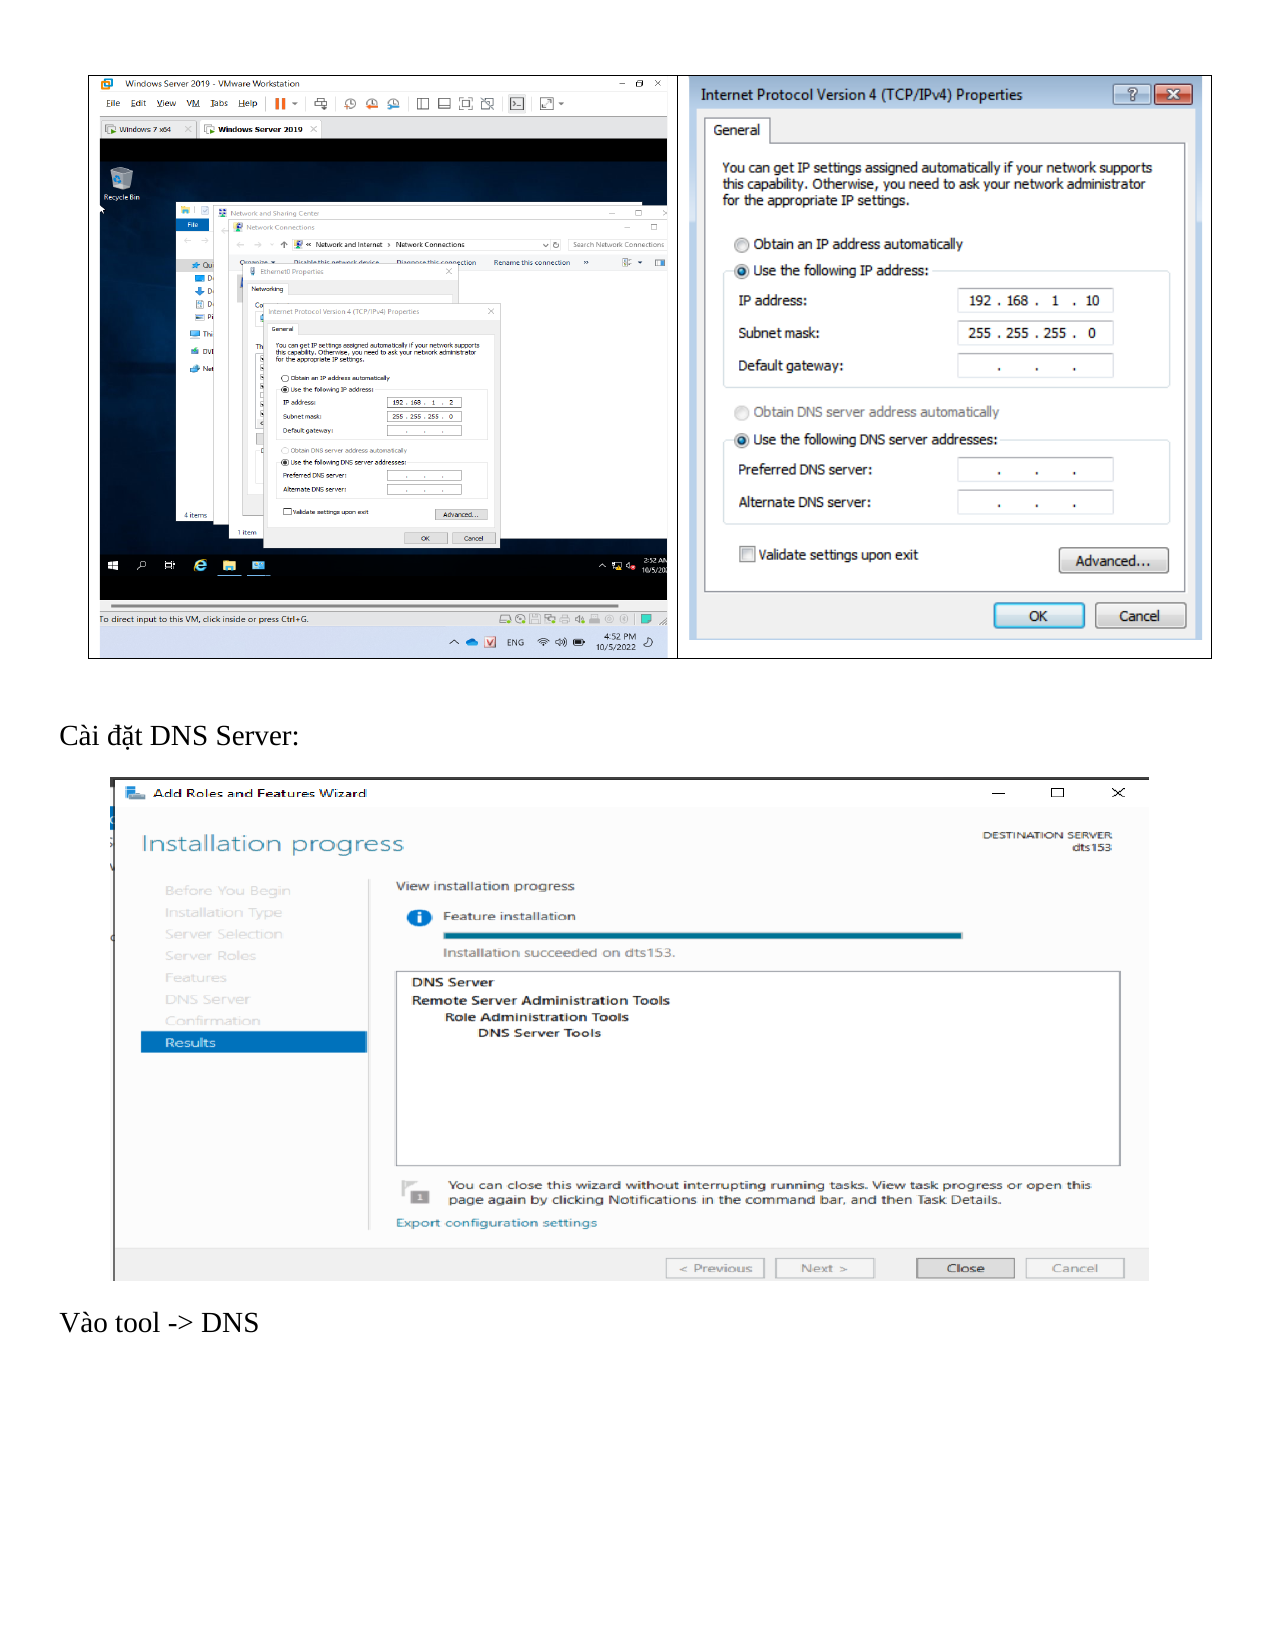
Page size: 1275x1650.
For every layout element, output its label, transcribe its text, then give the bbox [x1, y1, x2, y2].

picture [110, 777, 1149, 1281]
text Cài đặt DNS Server: [59, 718, 1200, 752]
picture [688, 76, 1203, 640]
table_cell [678, 76, 1211, 658]
picture [99, 76, 668, 658]
text Vào tool -> DNS [59, 1306, 1200, 1339]
table_cell [89, 76, 99, 658]
table_cell [668, 76, 677, 658]
